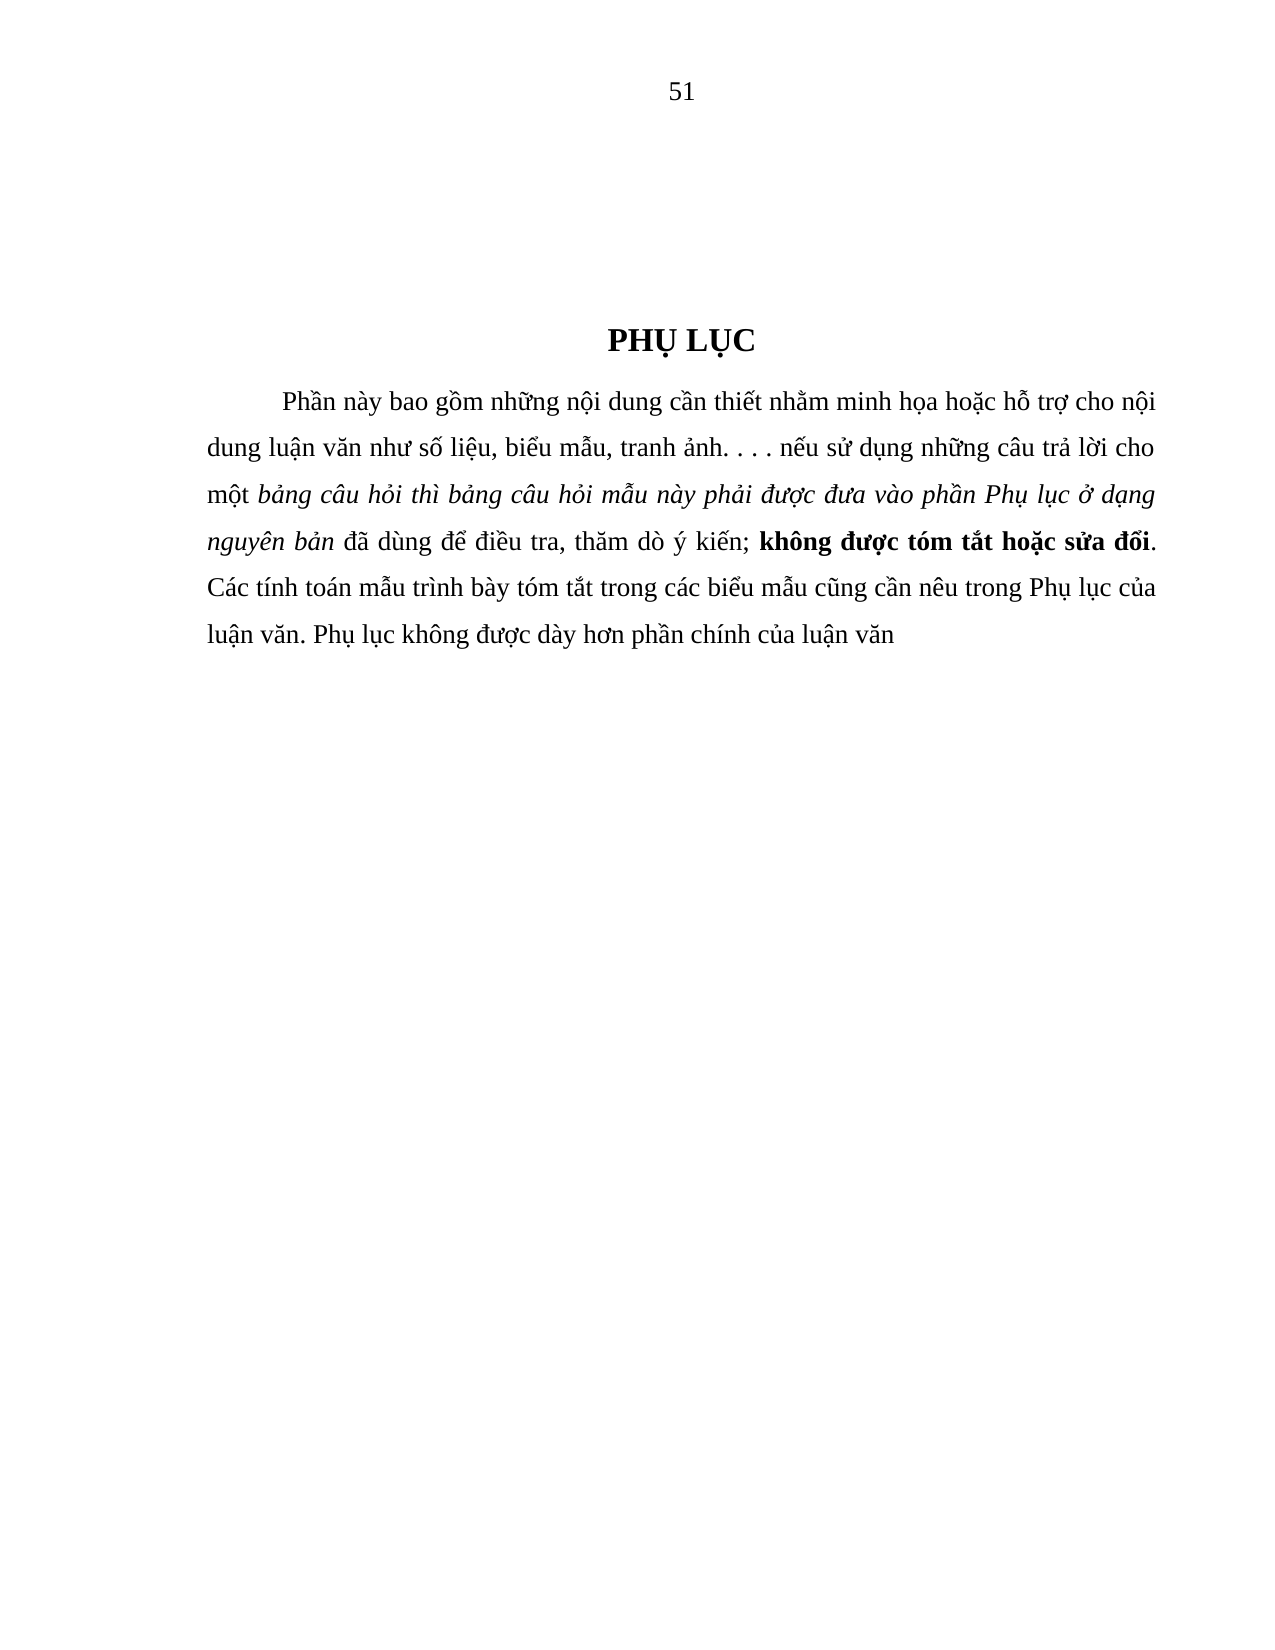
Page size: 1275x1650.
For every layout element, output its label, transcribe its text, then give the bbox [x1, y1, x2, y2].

text PHỤ LỤC [207, 320, 1157, 358]
text Phần này bao gồm những nội dung cần thiết nhằm minh họa hoặc hỗ trợ cho nội dung luận văn như số liệu, biểu mẫu, tranh ảnh. . . . nếu sử dụng những câu trả lời cho một bảng câu hỏi thì bảng câu hỏi mẫu này phải được đưa vào phần Phụ lục ở dạng nguyên bản đã dùng để điều tra, thăm dò ý kiến; không được tóm tắt hoặc sửa đổi. Các tính toán mẫu trình bày tóm tắt trong các biểu mẫu cũng cần nêu trong Phụ lục của luận văn. Phụ lục không được dày hơn phần chính của luận văn [207, 385, 1157, 649]
